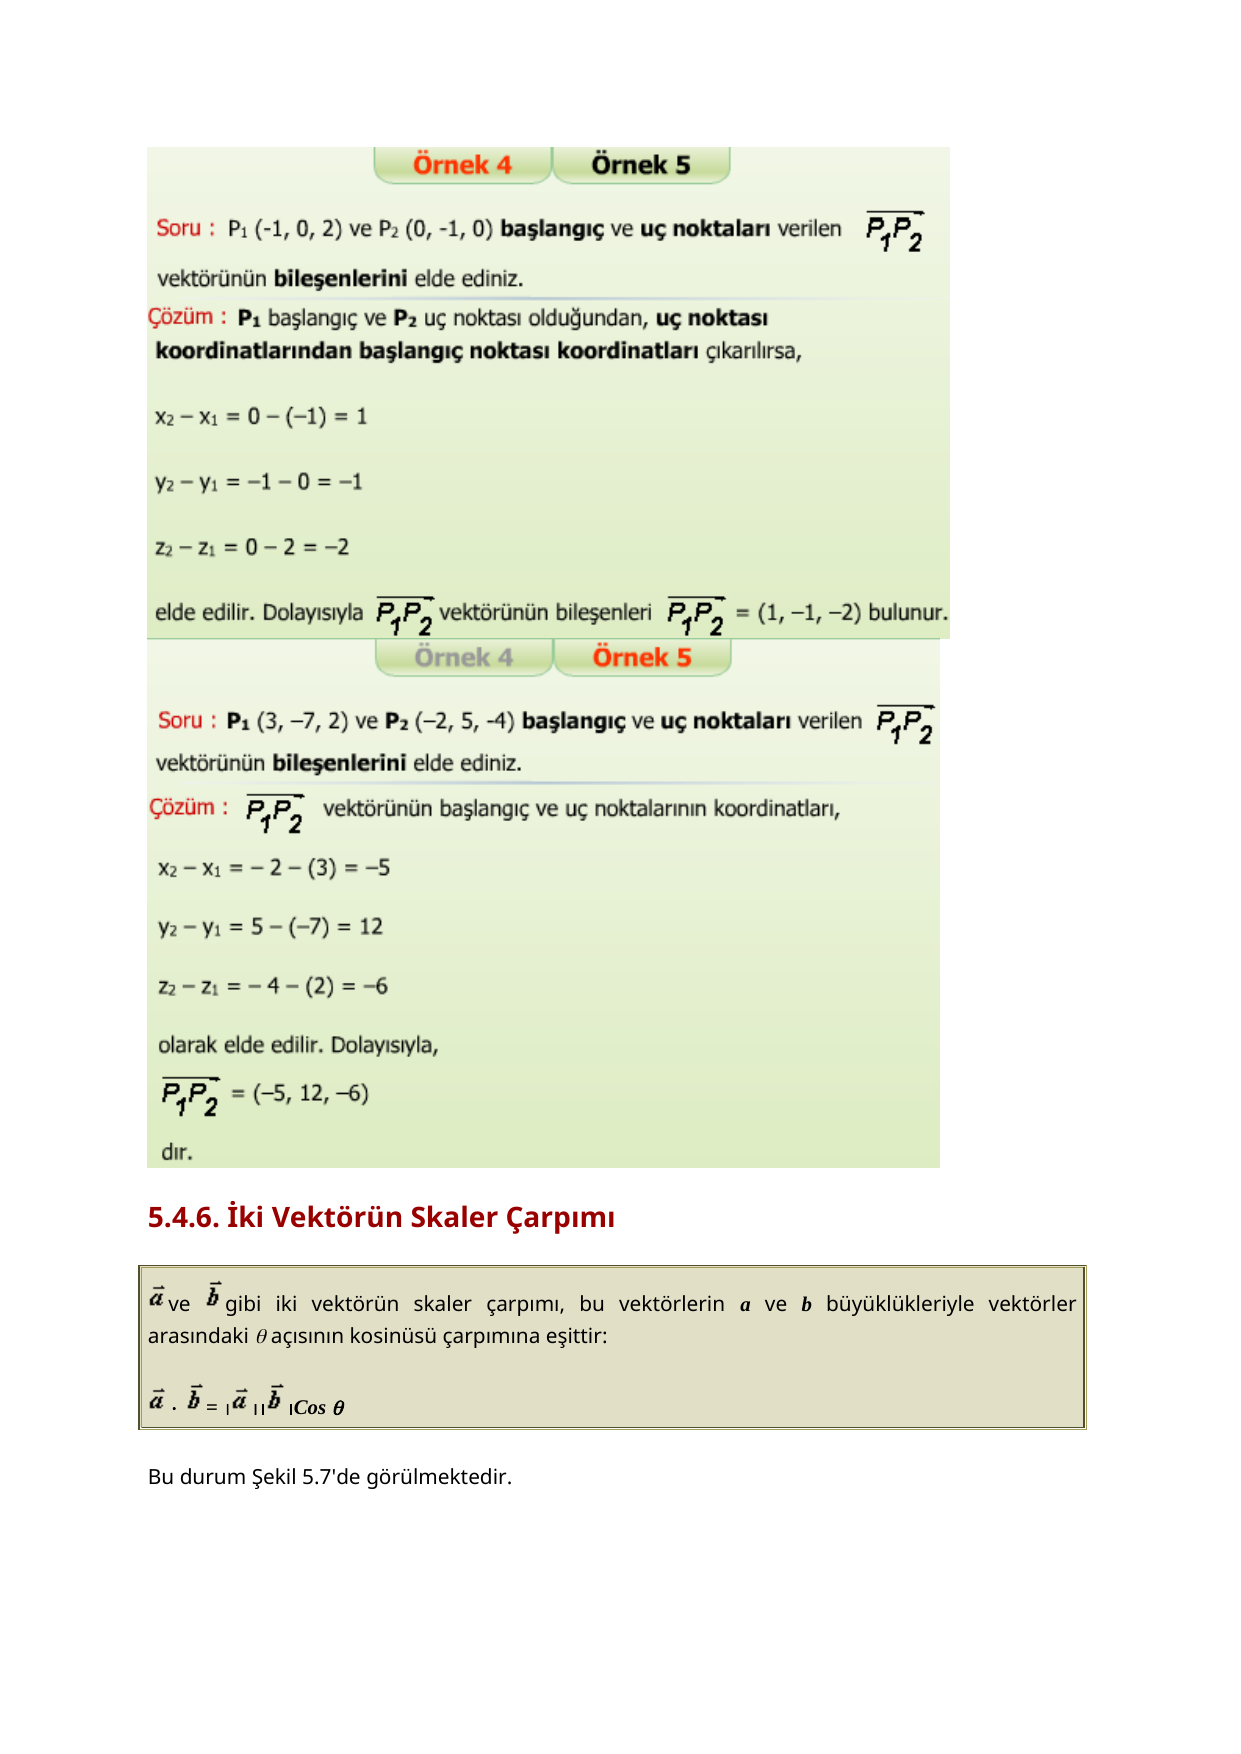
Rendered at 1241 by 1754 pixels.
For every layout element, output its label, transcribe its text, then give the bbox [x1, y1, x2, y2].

picture [265, 1378, 287, 1415]
picture [185, 1378, 206, 1415]
text 5.4.6. İki Vektörün Skaler Çarpımı [148, 1197, 1093, 1236]
picture [147, 1384, 168, 1415]
text Bu durum Şekil 5.7'de görülmektedir. [148, 1459, 1093, 1491]
picture [147, 1281, 168, 1312]
table_header ve gibi iki vektörün skaler çarpımı, bu vektörlerin a ve b büyüklükleriyle vektörler arasındaki  açısının kosinüsü çarpımına eşittir:  = Cos  [142, 1268, 1083, 1427]
picture [204, 1275, 225, 1312]
picture [230, 1384, 251, 1415]
picture [147, 147, 950, 1168]
